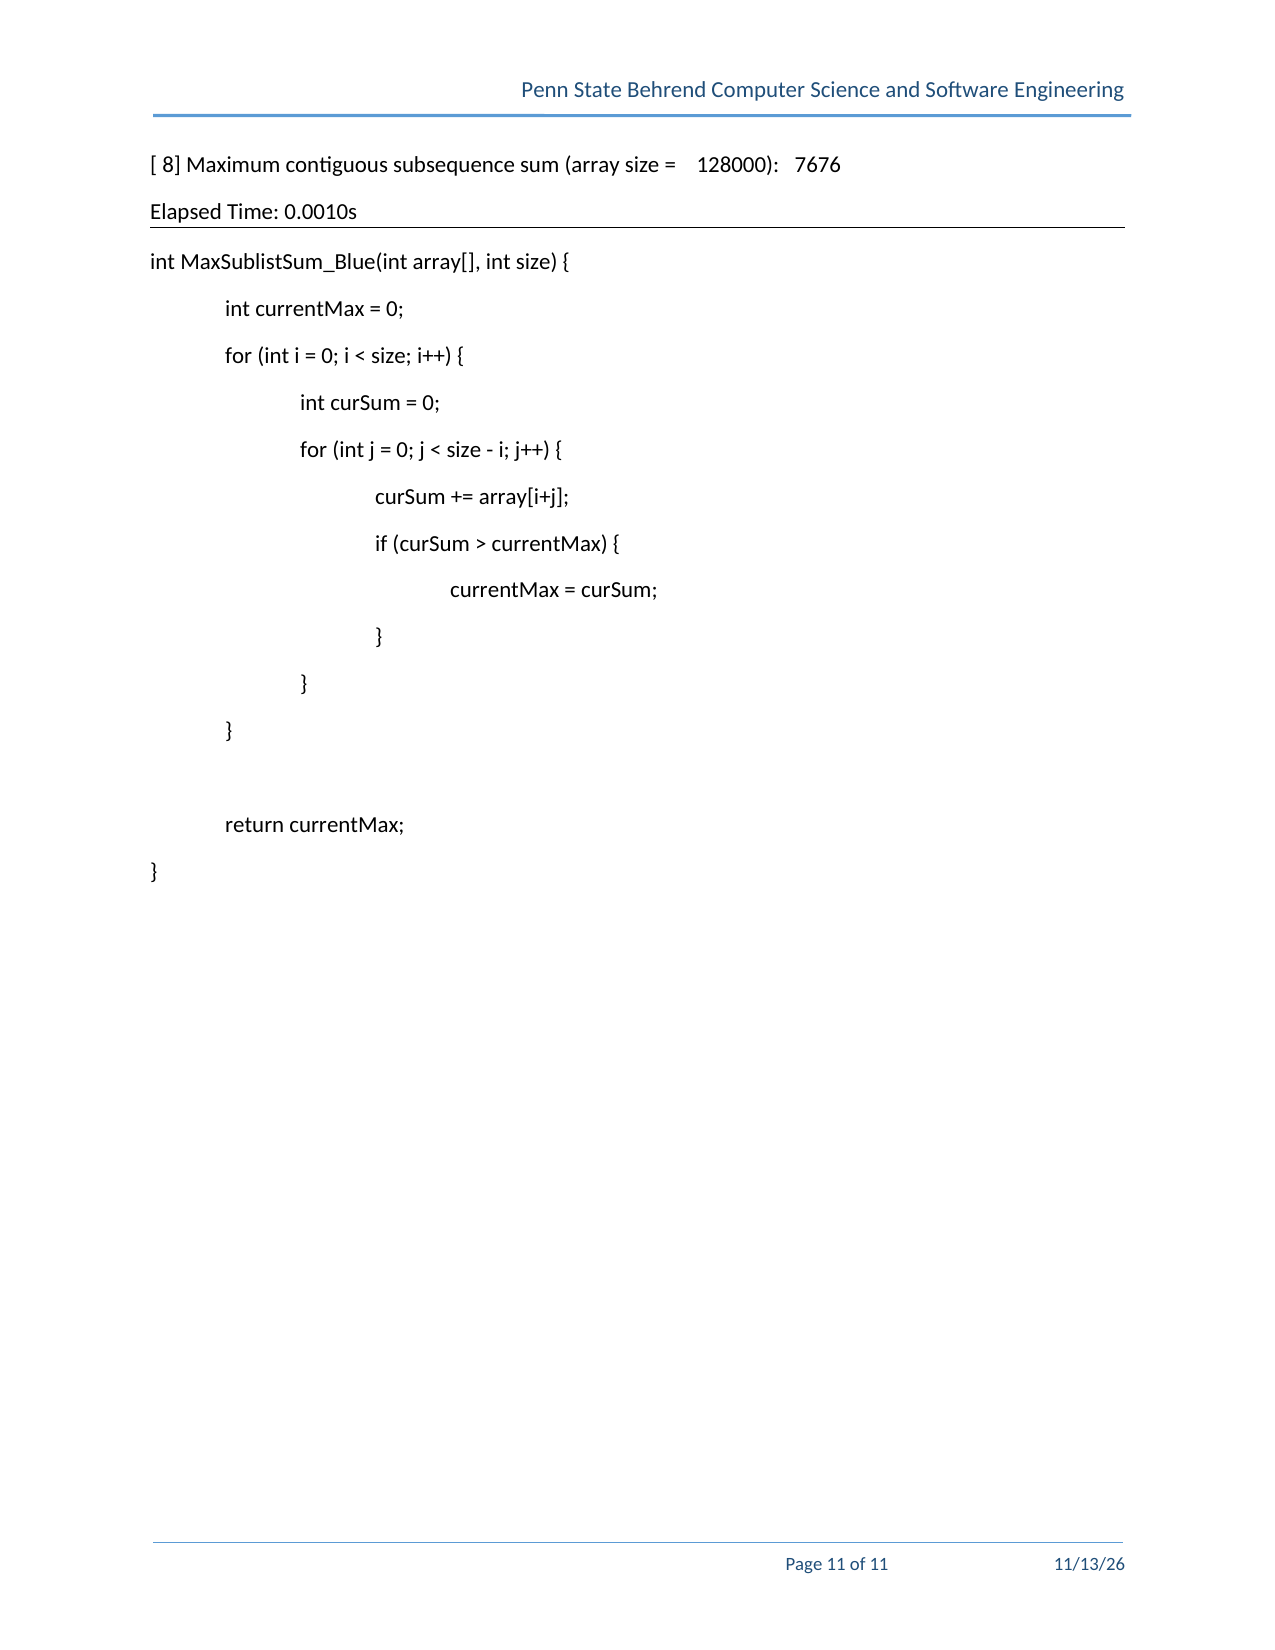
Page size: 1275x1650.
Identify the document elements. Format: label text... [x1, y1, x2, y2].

text } [150, 857, 1125, 885]
text for (int j = 0; j < size - i; j++) { [150, 435, 1125, 463]
text int MaxSublistSum_Blue(int array[], int size) { [150, 247, 1125, 275]
text } [150, 716, 1125, 744]
text Elapsed Time: 0.0010s [150, 197, 1125, 227]
text [ 8] Maximum contiguous subsequence sum (array size = 128000): 7676 [150, 150, 1125, 178]
text currentMax = curSum; [150, 576, 1125, 603]
text if (curSum > currentMax) { [150, 529, 1125, 557]
text int currentMax = 0; [150, 294, 1125, 322]
text return currentMax; [150, 810, 1125, 838]
text } [150, 622, 1125, 650]
text } [150, 669, 1125, 697]
text curSum += array[i+j]; [150, 482, 1125, 510]
text for (int i = 0; i < size; i++) { [150, 341, 1125, 369]
text int curSum = 0; [150, 388, 1125, 416]
